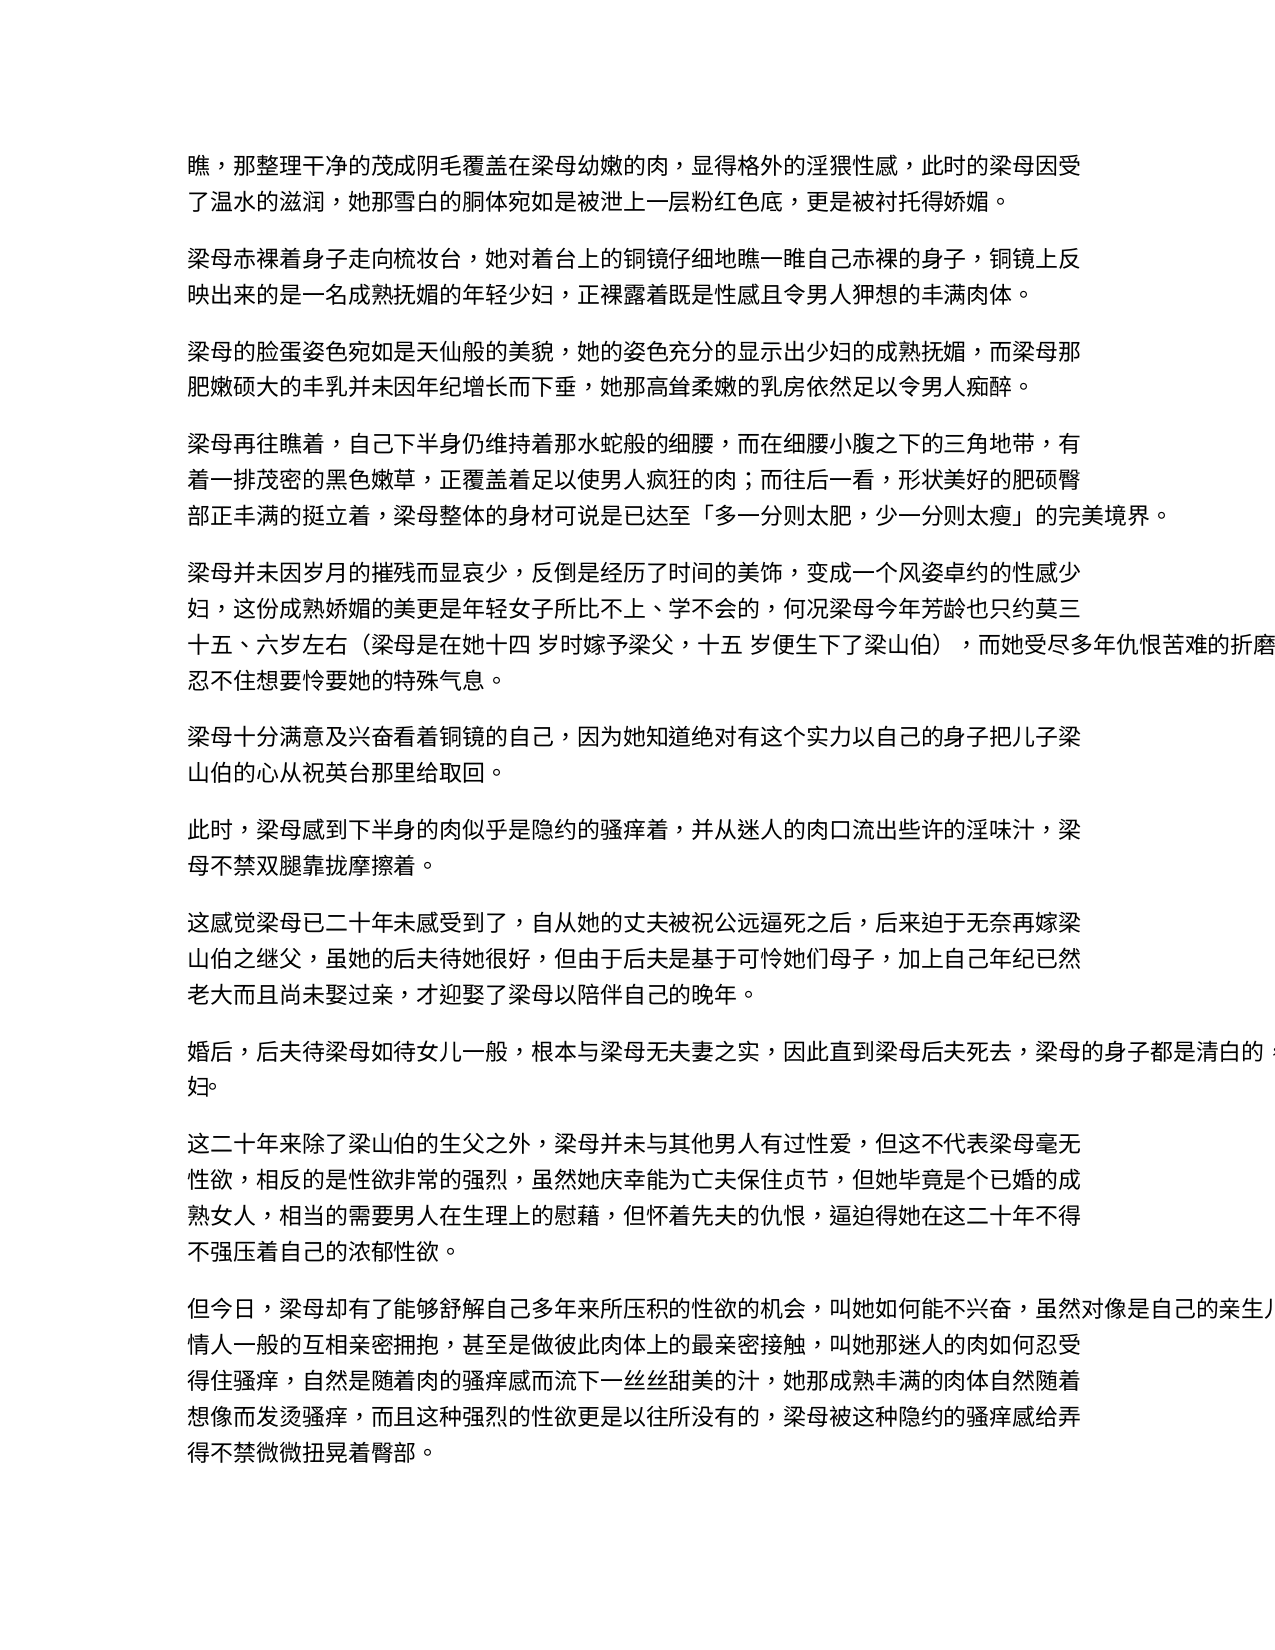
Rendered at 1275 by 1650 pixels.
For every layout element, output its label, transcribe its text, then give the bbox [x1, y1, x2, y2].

text 但今日，梁母却有了能够舒解自己多年来所压积的性欲的机会，叫她如何能不兴奋，虽然对像是自己的亲生儿子，但只要梁母一想到要与儿子如夫妻情人一般的互相亲密拥抱，甚至是做彼此肉体上的最亲密接触，叫她那迷人的肉如何忍受得住骚痒，自然是随着肉的骚痒感而流下一丝丝甜美的汁，她那成熟丰满的肉体自然随着想像而发烫骚痒，而且这种强烈的性欲更是以往所没有的，梁母被这种隐约的骚痒感给弄得不禁微微扭晃着臀部。 [187, 1293, 1087, 1468]
text 此时，梁母感到下半身的肉似乎是隐约的骚痒着，并从迷人的肉口流出些许的淫味汁，梁母不禁双腿靠拢摩擦着。 [187, 814, 1087, 881]
text 梁母赤裸着身子走向梳妆台，她对着台上的铜镜仔细地瞧一睢自己赤裸的身子，铜镜上反映出来的是一名成熟抚媚的年轻少妇，正裸露着既是性感且令男人狎想的丰满肉体。 [187, 243, 1087, 310]
text 婚后，后夫待梁母如待女儿一般，根本与梁母无夫妻之实，因此直到梁母后夫死去，梁母的身子都是清白的，换言之，梁母已当了二十年的寡妇。 [187, 1035, 1087, 1103]
text 梁母再往瞧着，自己下半身仍维持着那水蛇般的细腰，而在细腰小腹之下的三角地带，有着一排茂密的黑色嫩草，正覆盖着足以使男人疯狂的肉；而往后一看，形状美好的肥硕臀部正丰满的挺立着，梁母整体的身材可说是已达至「多一分则太肥，少一分则太瘦」的完美境界。 [187, 428, 1087, 531]
text 梁母十分满意及兴奋看着铜镜的自己，因为她知道绝对有这个实力以自己的身子把儿子梁山伯的心从祝英台那里给取回。 [187, 721, 1087, 788]
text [187, 150, 1087, 217]
text 梁母的脸蛋姿色宛如是天仙般的美貌，她的姿色充分的显示出少妇的成熟抚媚，而梁母那肥嫩硕大的丰乳并未因年纪增长而下垂，她那高耸柔嫩的乳房依然足以令男人痴醉。 [187, 335, 1087, 403]
text 这二十年来除了梁山伯的生父之外，梁母并未与其他男人有过性爱，但这不代表梁母毫无性欲，相反的是性欲非常的强烈，虽然她庆幸能为亡夫保住贞节，但她毕竟是个已婚的成熟女人，相当的需要男人在生理上的慰藉，但怀着先夫的仇恨，逼迫得她在这二十年不得不强压着自己的浓郁性欲。 [187, 1128, 1087, 1267]
text 这感觉梁母已二十年未感受到了，自从她的丈夫被祝公远逼死之后，后来迫于无奈再嫁梁山伯之继父，虽她的后夫待她很好，但由于后夫是基于可怜她们母子，加上自己年纪已然老大而且尚未娶过亲，才迎娶了梁母以陪伴自己的晚年。 [187, 907, 1087, 1010]
text 梁母并未因岁月的摧残而显哀少，反倒是经历了时间的美饰，变成一个风姿卓约的性感少妇，这份成熟娇媚的美更是年轻女子所比不上、学不会的，何况梁母今年芳龄也只约莫三十五、六岁左右（梁母是在她十四 岁时嫁予梁父，十五 岁便生下了梁山伯），而她受尽多年仇恨苦难的折磨，使得梁母在气质上更有着一股令男人忍不住想要怜要她的特殊气息。 [187, 557, 1087, 696]
